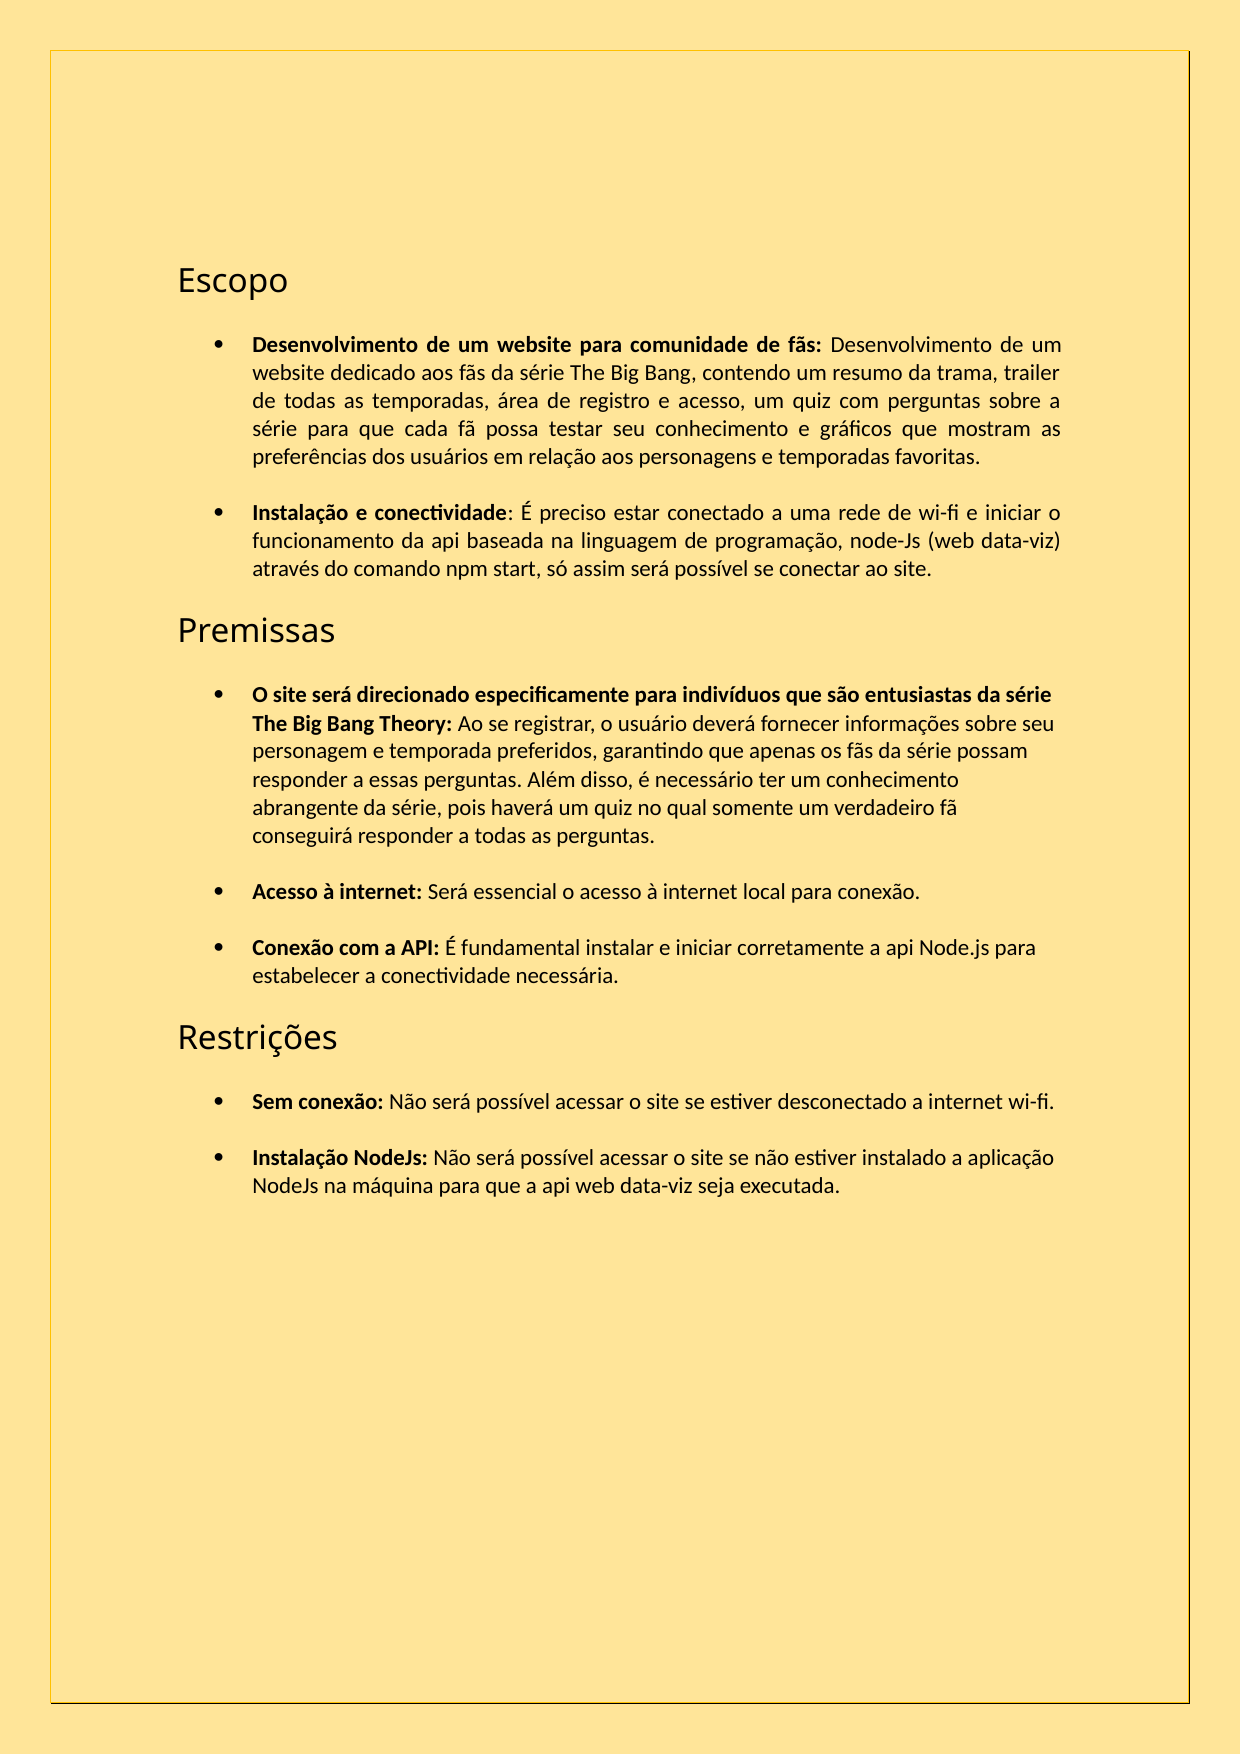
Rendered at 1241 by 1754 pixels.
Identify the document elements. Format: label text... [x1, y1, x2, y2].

subtitle Restrições [177, 1014, 1062, 1059]
list Instalação e conectividade: É preciso estar conectado a uma rede de wi-fi e iniciar o funcionamento da api baseada na linguagem de programação, node-Js (web data-viz) através do comando npm start, só assim será possível se conectar ao site. [214, 498, 1062, 582]
subtitle Escopo [177, 257, 1062, 302]
list Instalação NodeJs: Não será possível acessar o site se não estiver instalado a aplicação NodeJs na máquina para que a api web data-viz seja executada. [214, 1143, 1062, 1199]
list Conexão com a API: É fundamental instalar e iniciar corretamente a api Node.js para estabelecer a conectividade necessária. [214, 933, 1062, 989]
list Sem conexão: Não será possível acessar o site se estiver desconectado a internet wi-fi. [214, 1087, 1062, 1115]
subtitle Premissas [177, 607, 1062, 653]
list Desenvolvimento de um website para comunidade de fãs: Desenvolvimento de um website dedicado aos fãs da série The Big Bang, contendo um resumo da trama, trailer de todas as temporadas, área de registro e acesso, um quiz com perguntas sobre a série para que cada fã possa testar seu conhecimento e gráficos que mostram as preferências dos usuários em relação aos personagens e temporadas favoritas. [214, 330, 1062, 470]
list Acesso à internet: Será essencial o acesso à internet local para conexão. [214, 877, 1062, 905]
list O site será direcionado especificamente para indivíduos que são entusiastas da série The Big Bang Theory: Ao se registrar, o usuário deverá fornecer informações sobre seu personagem e temporada preferidos, garantindo que apenas os fãs da série possam responder a essas perguntas. Além disso, é necessário ter um conhecimento abrangente da série, pois haverá um quiz no qual somente um verdadeiro fã conseguirá responder a todas as perguntas. [214, 681, 1062, 849]
